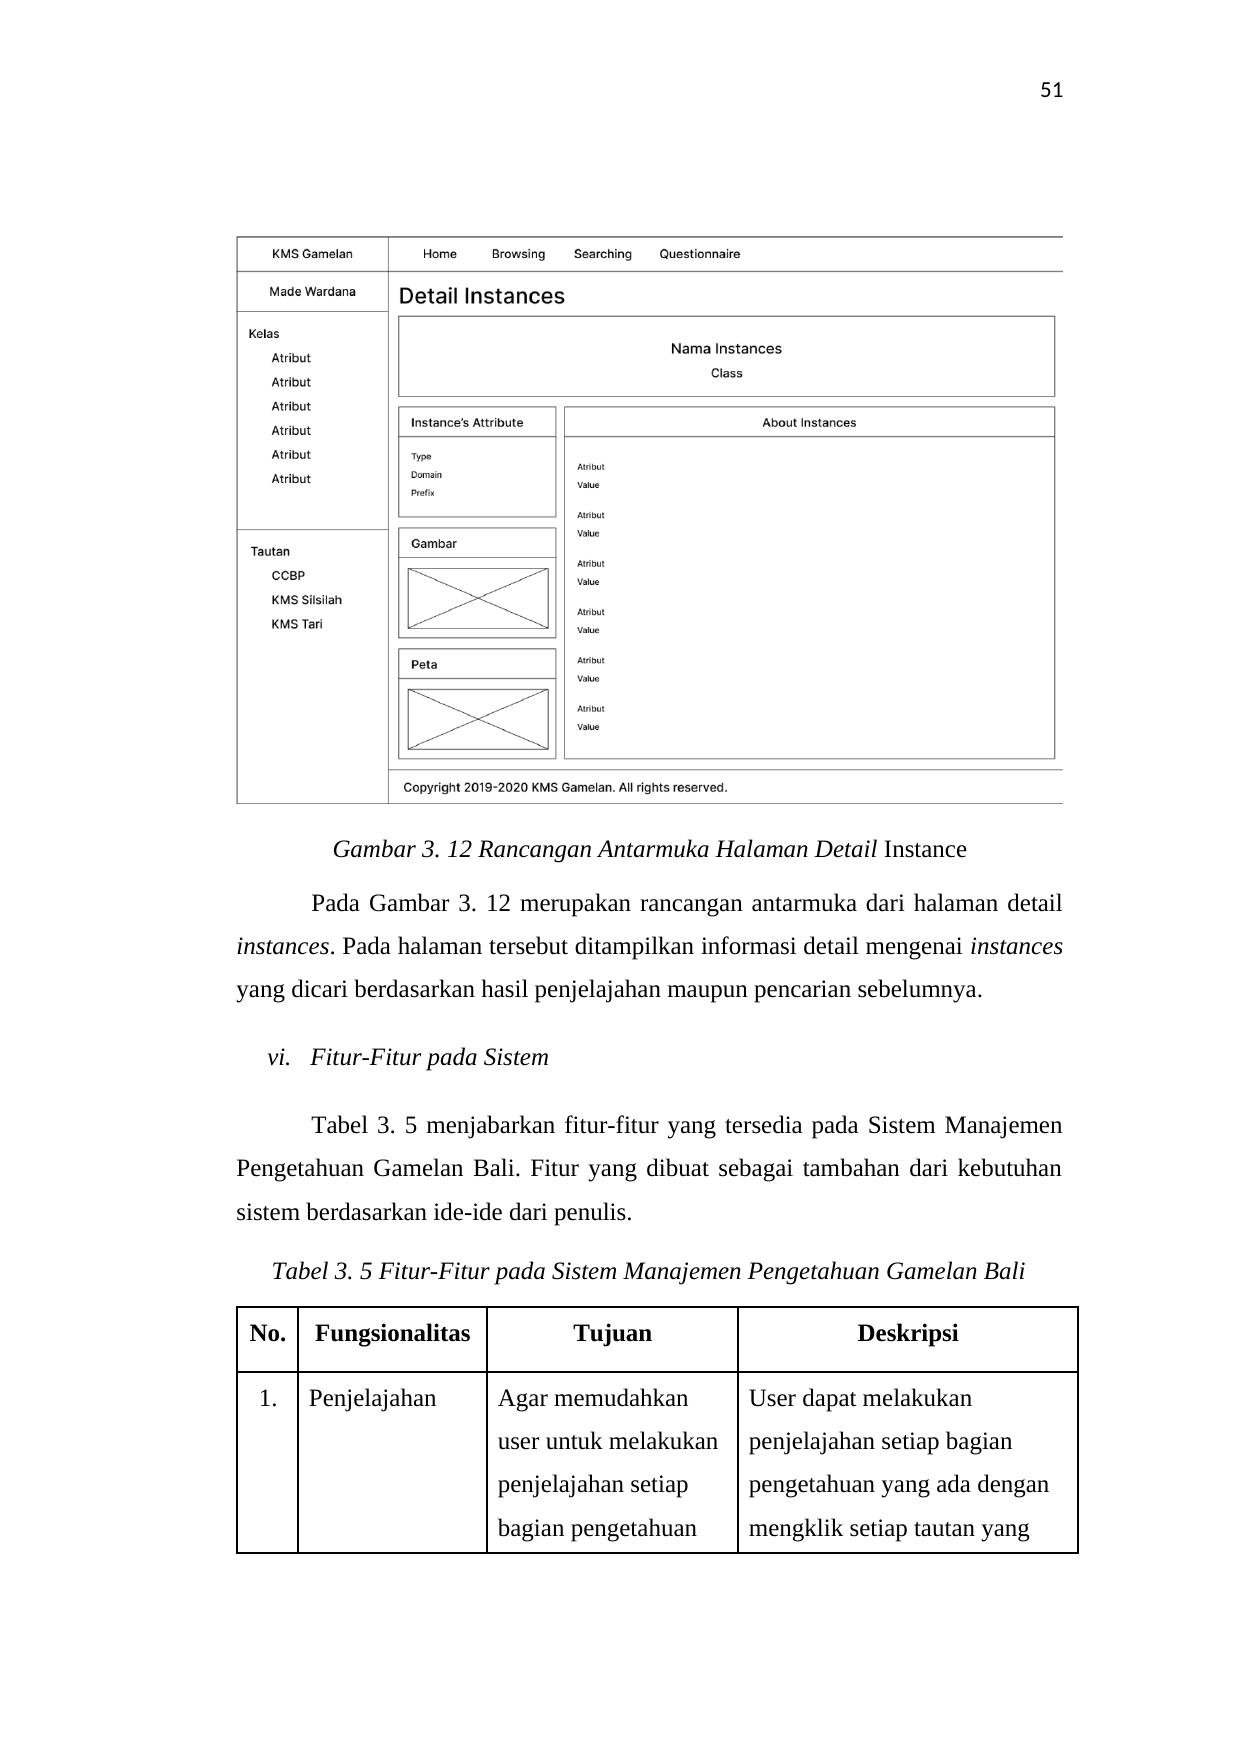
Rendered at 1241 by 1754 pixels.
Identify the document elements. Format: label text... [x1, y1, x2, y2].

text Tabel 3. 5 menjabarkan fitur-fitur yang tersedia pada Sistem Manajemen Pengetahuan Gamelan Bali. Fitur yang dibuat sebagai tambahan dari kebutuhan sistem berdasarkan ide-ide dari penulis. [236, 1110, 1063, 1225]
table_header Tujuan [488, 1308, 737, 1371]
picture [236, 236, 1063, 804]
list Fitur-Fitur pada Sistem [291, 1042, 1063, 1071]
table_header No. [238, 1308, 297, 1371]
table_header Deskripsi [739, 1308, 1077, 1371]
table_cell User dapat melakukan penjelajahan setiap bagian pengetahuan yang ada dengan mengklik setiap tautan yang diinginkan secara berkesinambungan. [739, 1373, 1077, 1552]
table_cell Agar memudahkan user untuk melakukan penjelajahan setiap bagian pengetahuan yang terdapat pada sistem [488, 1373, 737, 1552]
text Pada Gambar 3. 12 merupakan rancangan antarmuka dari halaman detail instances. Pada halaman tersebut ditampilkan informasi detail mengenai instances yang dicari berdasarkan hasil penjelajahan maupun pencarian sebelumnya. [236, 888, 1063, 1003]
table_cell Penjelajahan [299, 1373, 486, 1552]
text Gambar 3. 12 Rancangan Antarmuka Halaman Detail Instance [236, 834, 1063, 863]
table_cell 1. [238, 1373, 297, 1552]
table_header Fungsionalitas [299, 1308, 486, 1371]
text Tabel 3. 5 Fitur-Fitur pada Sistem Manajemen Pengetahuan Gamelan Bali [236, 1256, 1063, 1285]
